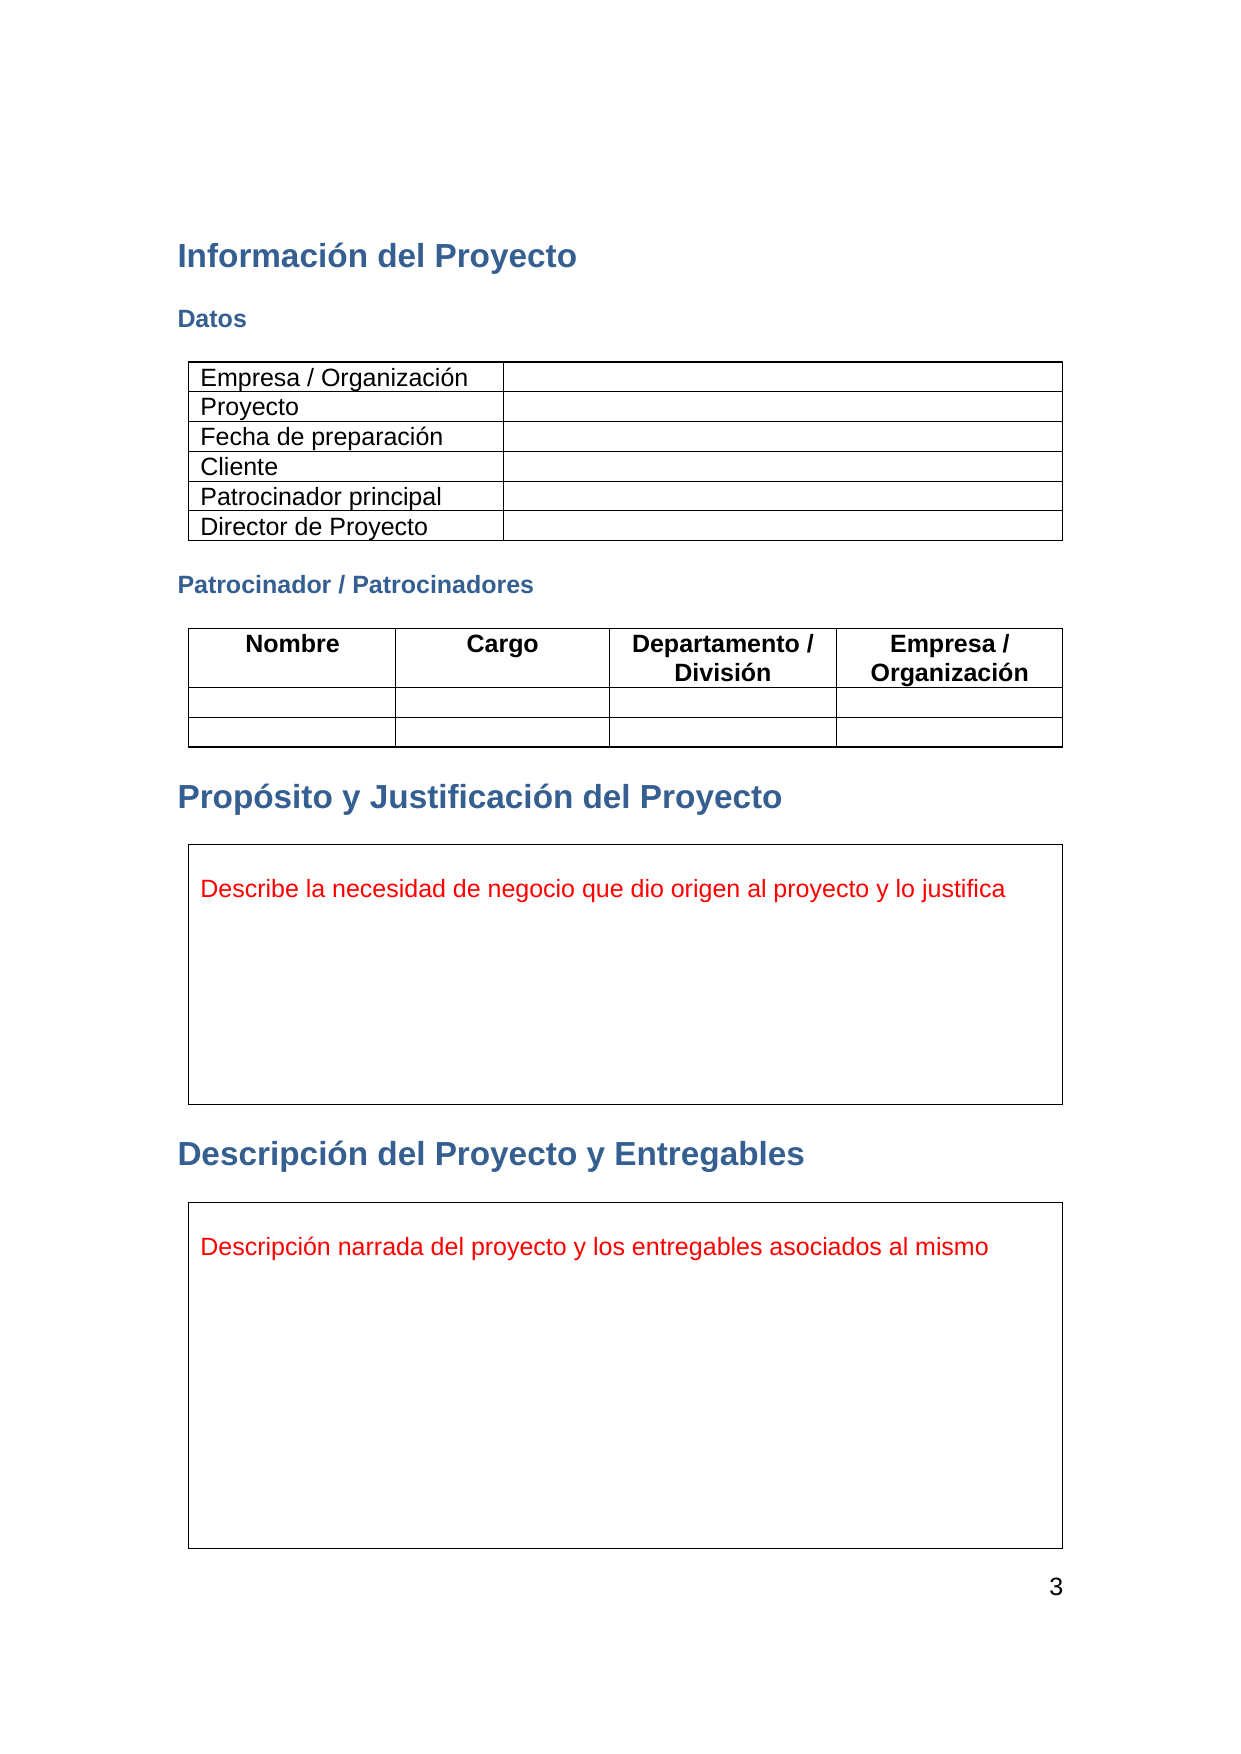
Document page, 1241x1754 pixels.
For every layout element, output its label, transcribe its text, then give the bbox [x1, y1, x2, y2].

table_header Describe la necesidad de negocio que dio origen al proyecto y lo justifica [189, 845, 1062, 1104]
table_header Descripción narrada del proyecto y los entregables asociados al mismo [189, 1203, 1062, 1548]
table_cell [610, 688, 836, 717]
table_header Empresa / Organización [189, 363, 503, 391]
table_cell [504, 422, 1062, 451]
table_cell Patrocinador principal [189, 482, 503, 510]
table_cell Cliente [189, 452, 503, 481]
table_cell Proyecto [189, 392, 503, 421]
table_header Cargo [396, 629, 609, 687]
table_cell [610, 718, 836, 746]
table_cell [396, 718, 609, 746]
table_header Empresa / Organización [837, 629, 1062, 687]
table_cell [504, 482, 1062, 510]
table_cell [837, 688, 1062, 717]
table_header Nombre [189, 629, 395, 687]
table_cell [189, 688, 395, 717]
table_cell [837, 718, 1062, 746]
subtitle Descripción del Proyecto y Entregables [177, 1134, 1063, 1173]
subtitle Datos [177, 303, 1063, 332]
table_header [504, 363, 1062, 391]
subtitle Propósito y Justificación del Proyecto [177, 777, 1063, 815]
table_cell Fecha de preparación [189, 422, 503, 451]
table_cell [504, 452, 1062, 481]
table_header Departamento / División [610, 629, 836, 687]
table_cell [396, 688, 609, 717]
subtitle Información del Proyecto [177, 236, 1063, 274]
subtitle Patrocinador / Patrocinadores [177, 570, 1063, 599]
table_cell [504, 392, 1062, 421]
table_cell [189, 718, 395, 746]
table_cell Director de Proyecto [189, 511, 503, 540]
table_cell [504, 511, 1062, 540]
